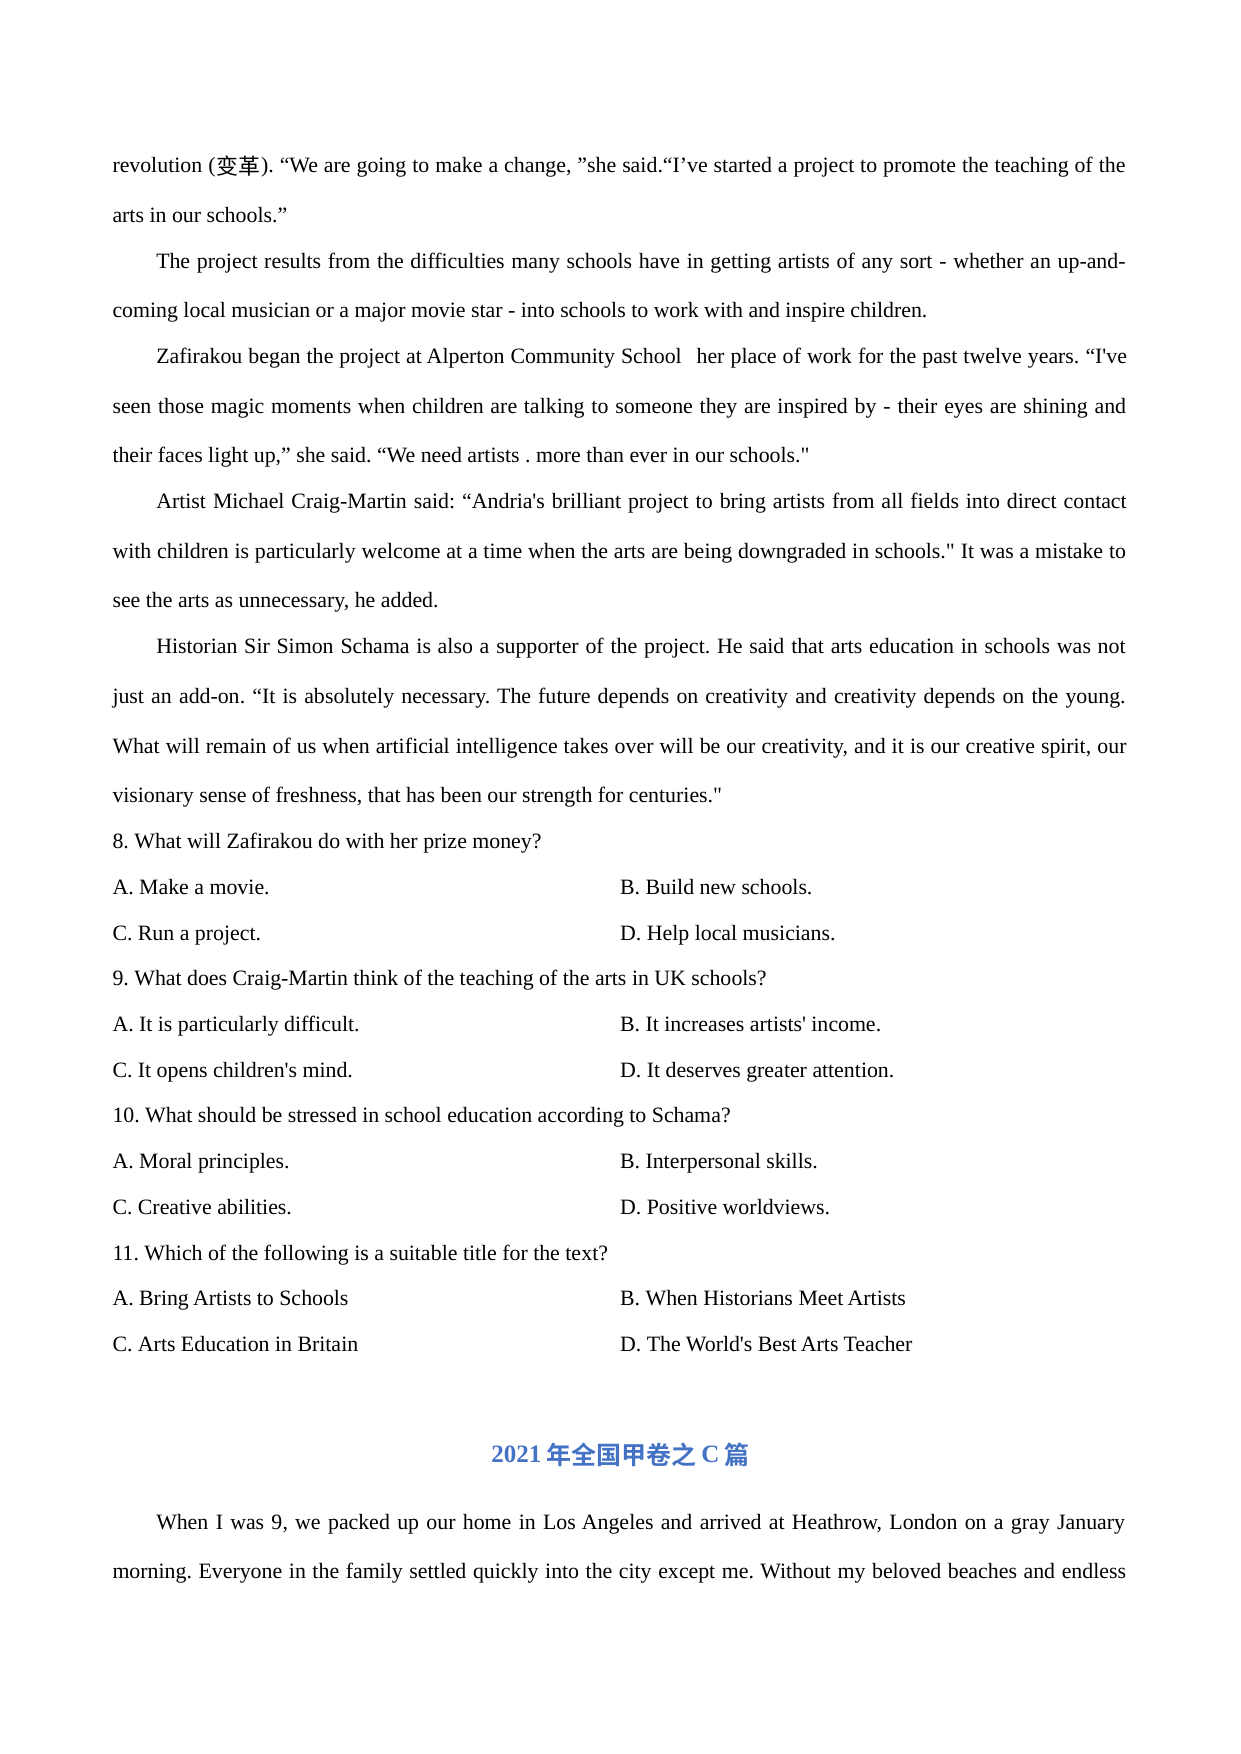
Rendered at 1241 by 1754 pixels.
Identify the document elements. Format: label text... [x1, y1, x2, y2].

text C. It opens children's mind. D. It deserves greater attention. [112, 1053, 1128, 1086]
text A. Make a movie. B. Build new schools. [112, 870, 1128, 903]
text 11. Which of the following is a suitable title for the text? [112, 1236, 1128, 1269]
text Artist Michael Craig-Martin said: “Andria's brilliant project to bring artists from all fields into direct contact with children is particularly welcome at a time when the arts are being downgraded in schools." It was a mistake to see the arts as unnecessary, he added. [112, 484, 1128, 617]
text 10. What should be stressed in school education according to Schama? [112, 1098, 1128, 1132]
text C. Creative abilities. D. Positive worldviews. [112, 1190, 1128, 1223]
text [112, 148, 1128, 231]
text Zafirakou began the project at Alperton Community School her place of work for the past twelve years. “I've seen those magic moments when children are talking to someone they are inspired by - their eyes are shining and their faces light up,” she said. “We need artists . more than ever in our schools." [112, 339, 1128, 472]
text 2021年全国甲卷之C篇 [112, 1420, 1128, 1487]
text A. Bring Artists to Schools B. When Historians Meet Artists [112, 1281, 1128, 1314]
text A. Moral principles. B. Interpersonal skills. [112, 1144, 1128, 1177]
text 9. What does Craig-Martin think of the teaching of the arts in UK schools? [112, 961, 1128, 994]
text 8. What will Zafirakou do with her prize money? [112, 824, 1128, 857]
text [112, 1505, 1128, 1587]
text C. Arts Education in Britain D. The World's Best Arts Teacher [112, 1327, 1128, 1360]
text Historian Sir Simon Schama is also a supporter of the project. He said that arts education in schools was not just an add-on. “It is absolutely necessary. The future depends on creativity and creativity depends on the young. What will remain of us when artificial intelligence takes over will be our creativity, and it is our creative spirit, our visionary sense of freshness, that has been our strength for centuries." [112, 629, 1128, 811]
text C. Run a project. D. Help local musicians. [112, 916, 1128, 949]
text The project results from the difficulties many schools have in getting artists of any sort - whether an up-and-coming local musician or a major movie star - into schools to work with and inspire children. [112, 244, 1128, 326]
text A. It is particularly difficult. B. It increases artists' income. [112, 1007, 1128, 1040]
